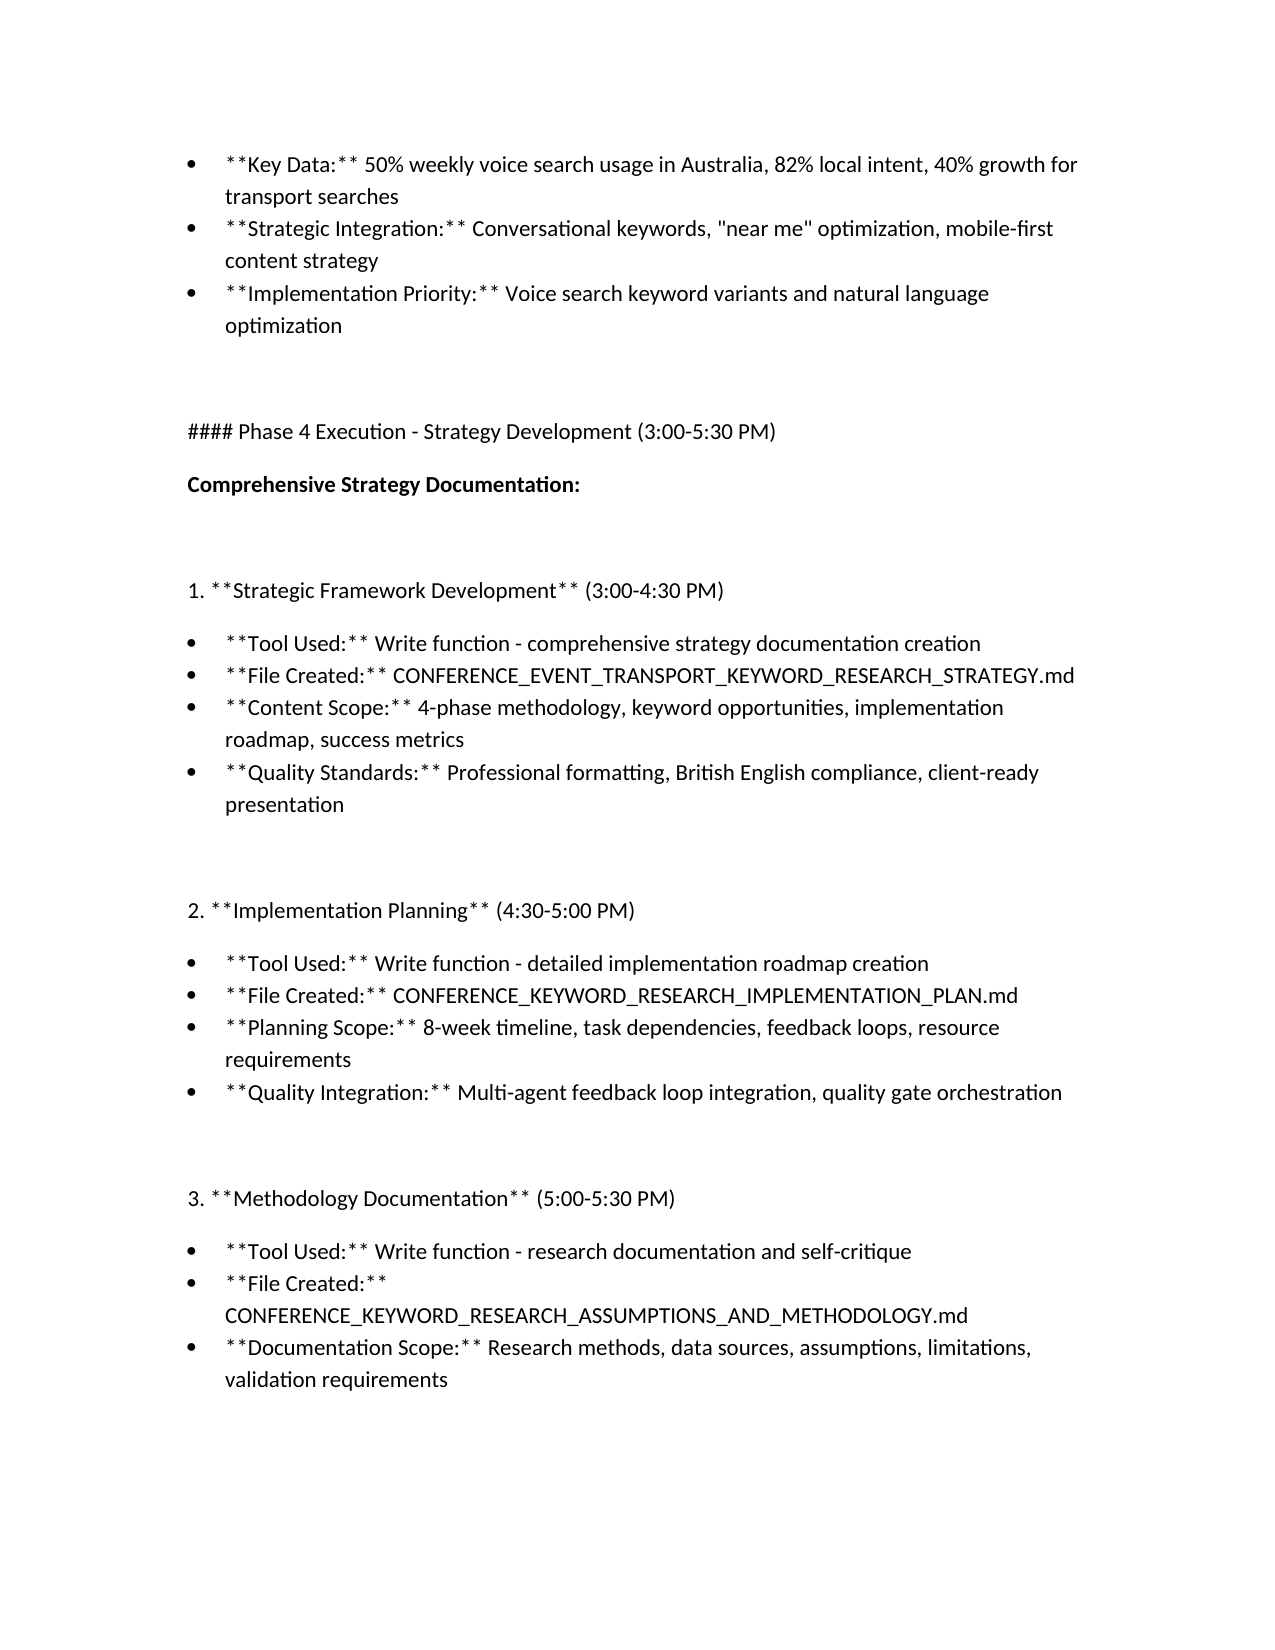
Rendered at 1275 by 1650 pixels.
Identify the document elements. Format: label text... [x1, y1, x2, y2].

list **Planning Scope:** 8-week timeline, task dependencies, feedback loops, resource requirements [187, 1013, 1087, 1074]
text 3. **Methodology Documentation** (5:00-5:30 PM) [187, 1184, 1087, 1212]
list **Strategic Integration:** Conversational keywords, "near me" optimization, mobile-first content strategy [187, 214, 1087, 274]
list **Tool Used:** Write function - detailed implementation roadmap creation [187, 949, 1087, 977]
list **File Created:** CONFERENCE_KEYWORD_RESEARCH_IMPLEMENTATION_PLAN.md [187, 981, 1087, 1009]
list **Implementation Priority:** Voice search keyword variants and natural language optimization [187, 279, 1087, 339]
list **Content Scope:** 4-phase methodology, keyword opportunities, implementation roadmap, success metrics [187, 693, 1087, 754]
list **Key Data:** 50% weekly voice search usage in Australia, 82% local intent, 40% growth for transport searches [187, 150, 1087, 210]
list **Quality Integration:** Multi-agent feedback loop integration, quality gate orchestration [187, 1078, 1087, 1106]
text 2. **Implementation Planning** (4:30-5:00 PM) [187, 896, 1087, 924]
list **File Created:** CONFERENCE_EVENT_TRANSPORT_KEYWORD_RESEARCH_STRATEGY.md [187, 661, 1087, 689]
text 1. **Strategic Framework Development** (3:00-4:30 PM) [187, 576, 1087, 604]
list **File Created:** CONFERENCE_KEYWORD_RESEARCH_ASSUMPTIONS_AND_METHODOLOGY.md [187, 1269, 1087, 1329]
list **Documentation Scope:** Research methods, data sources, assumptions, limitations, validation requirements [187, 1333, 1087, 1394]
list **Quality Standards:** Professional formatting, British English compliance, client-ready presentation [187, 758, 1087, 818]
list **Tool Used:** Write function - comprehensive strategy documentation creation [187, 629, 1087, 657]
text Comprehensive Strategy Documentation: [187, 470, 1087, 498]
list **Tool Used:** Write function - research documentation and self-critique [187, 1237, 1087, 1265]
text #### Phase 4 Execution - Strategy Development (3:00-5:30 PM) [187, 417, 1087, 445]
